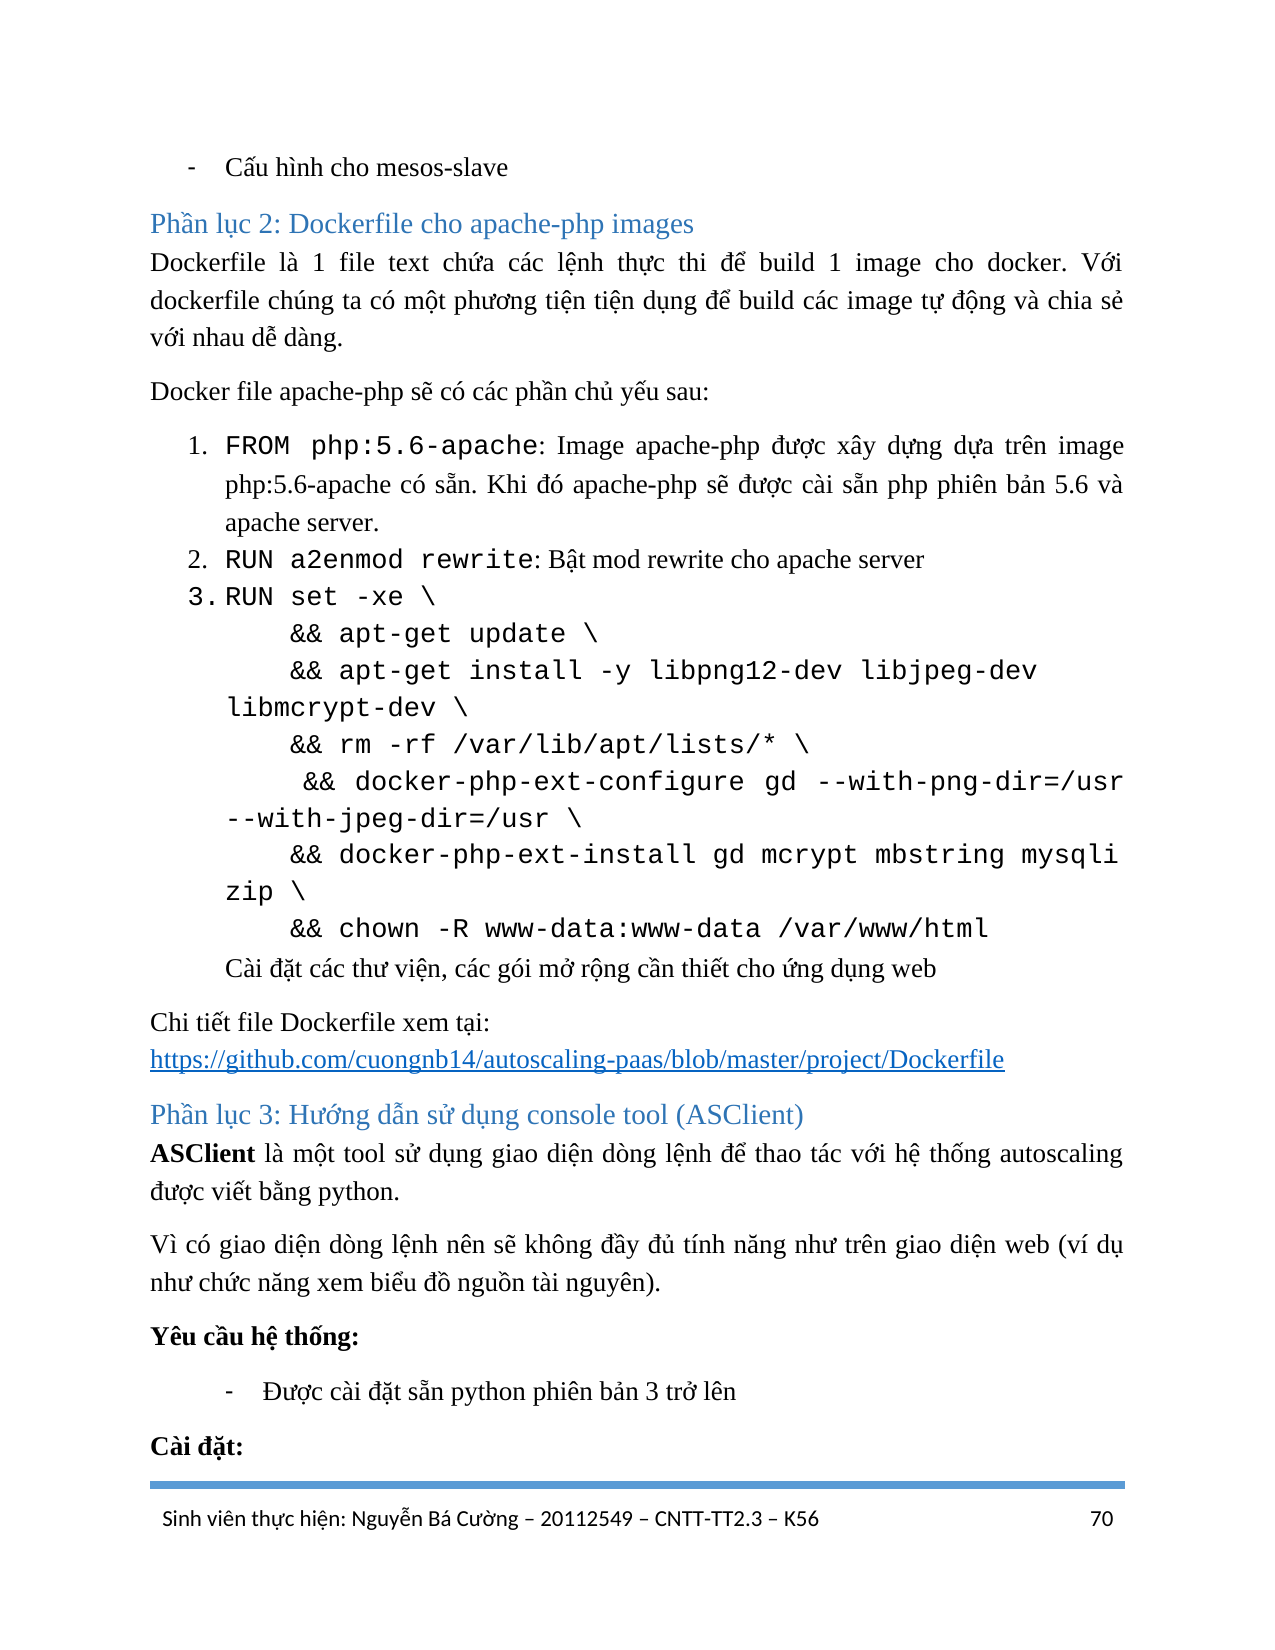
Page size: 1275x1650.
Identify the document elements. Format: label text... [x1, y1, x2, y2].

list RUN a2enmod rewrite: Bật mod rewrite cho apache server [187, 543, 1125, 577]
list && rm -rf /var/lib/apt/lists/* \ [225, 731, 1125, 761]
text Cài đặt: [150, 1430, 1125, 1461]
list Cài đặt các thư viện, các gói mở rộng cần thiết cho ứng dụng web [225, 952, 1125, 983]
list && docker-php-ext-install gd mcrypt mbstring mysqli zip \ [225, 841, 1125, 909]
list && apt-get install -y libpng12-dev libjpeg-dev libmcrypt-dev \ [225, 657, 1125, 724]
subtitle Phần lục 3: Hướng dẫn sử dụng console tool (ASClient) [150, 1097, 1125, 1131]
text Vì có giao diện dòng lệnh nên sẽ không đầy đủ tính năng như trên giao diện web (ví dụ như chức năng xem biểu đồ nguồn tài nguyên). [150, 1229, 1125, 1297]
list && chown -R www-data:www-data /var/www/html [225, 915, 1125, 946]
text ASClient là một tool sử dụng giao diện dòng lệnh để thao tác với hệ thống autoscaling được viết bằng python. [150, 1137, 1125, 1206]
list && docker-php-ext-configure gd --with-png-dir=/usr --with-jpeg-dir=/usr \ [225, 768, 1125, 835]
text Dockerfile là 1 file text chứa các lệnh thực thi để build 1 image cho docker. Với dockerfile chúng ta có một phương tiện tiện dụng để build các image tự động và chia sẻ với nhau dễ dàng. [150, 246, 1125, 352]
text Docker file apache-php sẽ có các phần chủ yếu sau: [150, 375, 1125, 406]
list && apt-get update \ [225, 620, 1125, 651]
text Chi tiết file Dockerfile xem tại: [150, 1006, 1125, 1037]
list FROM php:5.6-apache: Image apache-php được xây dựng dựa trên image php:5.6-apache có sẵn. Khi đó apache-php sẽ được cài sẵn php phiên bản 5.6 và apache server. [187, 429, 1125, 537]
text https://github.com/cuongnb14/autoscaling-paas/blob/master/project/Dockerfile [150, 1043, 1125, 1074]
list Được cài đặt sẵn python phiên bản 3 trở lên [225, 1374, 1125, 1407]
text Yêu cầu hệ thống: [150, 1320, 1125, 1351]
subtitle Phần lục 2: Dockerfile cho apache-php images [150, 206, 1125, 240]
list Cấu hình cho mesos-slave [187, 150, 1125, 183]
list RUN set -xe \ [187, 583, 1125, 614]
